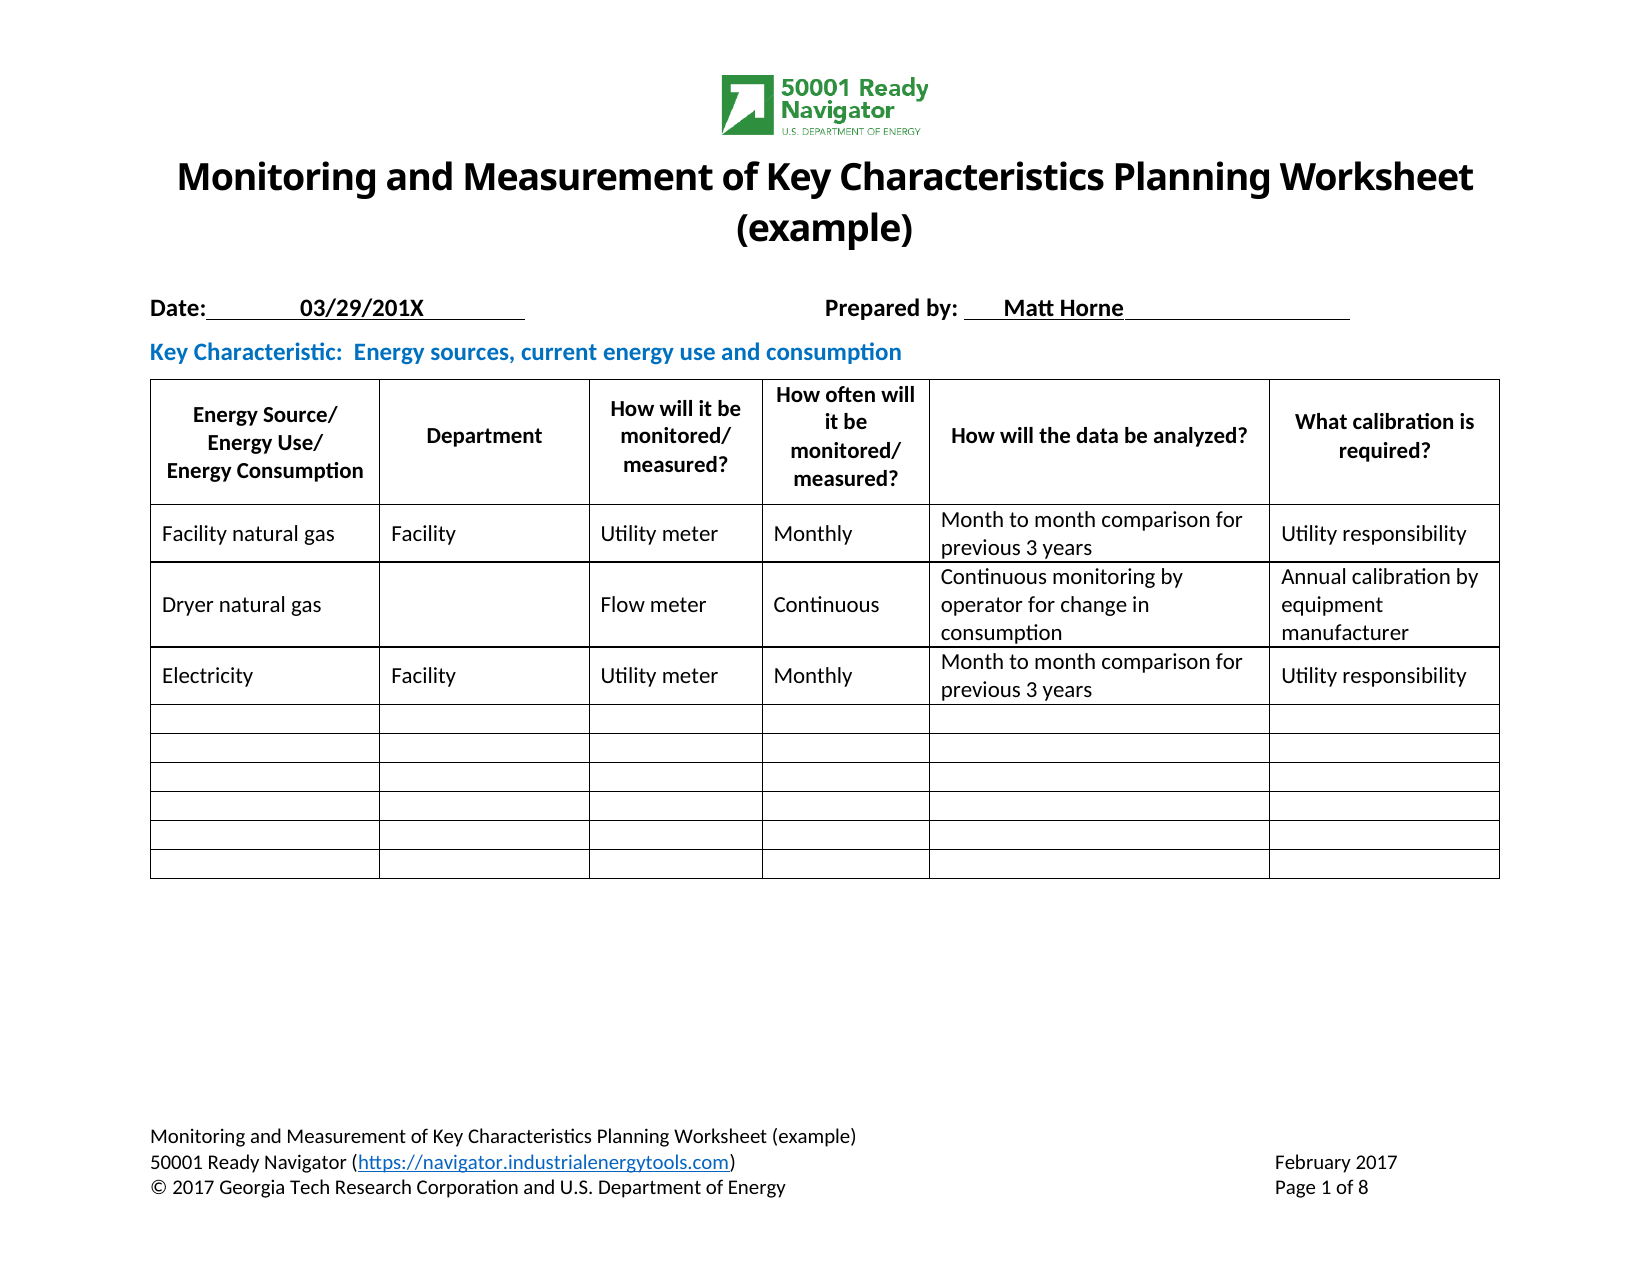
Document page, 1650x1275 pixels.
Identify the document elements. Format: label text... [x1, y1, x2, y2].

table_cell Facility [380, 648, 589, 703]
table_cell [380, 763, 589, 791]
table_cell [930, 734, 1269, 762]
table_cell [380, 734, 589, 762]
table_cell [590, 821, 762, 849]
table_cell Flow meter [590, 563, 762, 646]
table_cell [930, 705, 1269, 733]
table_cell [763, 850, 929, 878]
table_cell [930, 763, 1269, 791]
table_cell [930, 850, 1269, 878]
table_cell [930, 821, 1269, 849]
table_cell Utility meter [590, 648, 762, 703]
table_header Department [380, 380, 589, 504]
table_cell [590, 705, 762, 733]
table_cell [151, 763, 379, 791]
table_cell [590, 792, 762, 820]
table_cell [380, 705, 589, 733]
table_cell Facility [380, 505, 589, 561]
title Monitoring and Measurement of Key Characteristics Planning Worksheet (example) [150, 150, 1500, 252]
table_cell [380, 563, 589, 646]
table_cell [151, 792, 379, 820]
picture [721, 75, 929, 135]
text Key Characteristic: Energy sources, current energy use and consumption [150, 336, 1500, 366]
table_cell [590, 763, 762, 791]
table_cell [151, 705, 379, 733]
table_cell [590, 734, 762, 762]
table_cell Annual calibration by equipment manufacturer [1270, 563, 1499, 646]
table_cell [763, 705, 929, 733]
table_header How often will it be monitored/ measured? [763, 380, 929, 504]
table_header How will it be monitored/ measured? [590, 380, 762, 504]
text Date: 03/29/201X Prepared by: Matt Horne [150, 293, 1500, 323]
table_cell [380, 850, 589, 878]
table_cell [930, 792, 1269, 820]
table_header What calibration is required? [1270, 380, 1499, 504]
table_cell Continuous monitoring by operator for change in consumption [930, 563, 1269, 646]
table_cell Month to month comparison for previous 3 years [930, 648, 1269, 703]
table_cell [380, 821, 589, 849]
table_cell Facility natural gas [151, 505, 379, 561]
table_cell [1270, 792, 1499, 820]
table_cell [1270, 821, 1499, 849]
table_cell [763, 821, 929, 849]
table_cell [1270, 705, 1499, 733]
table_cell [1270, 734, 1499, 762]
table_cell [763, 792, 929, 820]
table_cell Electricity [151, 648, 379, 703]
table_cell Monthly [763, 648, 929, 703]
table_cell Utility meter [590, 505, 762, 561]
table_cell [380, 792, 589, 820]
table_header Energy Source/ Energy Use/ Energy Consumption [151, 380, 379, 504]
table_cell [763, 734, 929, 762]
table_cell Utility responsibility [1270, 505, 1499, 561]
table_cell [151, 734, 379, 762]
table_cell [151, 850, 379, 878]
table_cell [1270, 763, 1499, 791]
table_cell [1270, 850, 1499, 878]
table_cell Utility responsibility [1270, 648, 1499, 703]
table_cell [151, 821, 379, 849]
table_cell Dryer natural gas [151, 563, 379, 646]
table_cell Monthly [763, 505, 929, 561]
table_cell Continuous [763, 563, 929, 646]
table_header How will the data be analyzed? [930, 380, 1269, 504]
table_cell [763, 763, 929, 791]
table_cell [590, 850, 762, 878]
table_cell Month to month comparison for previous 3 years [930, 505, 1269, 561]
